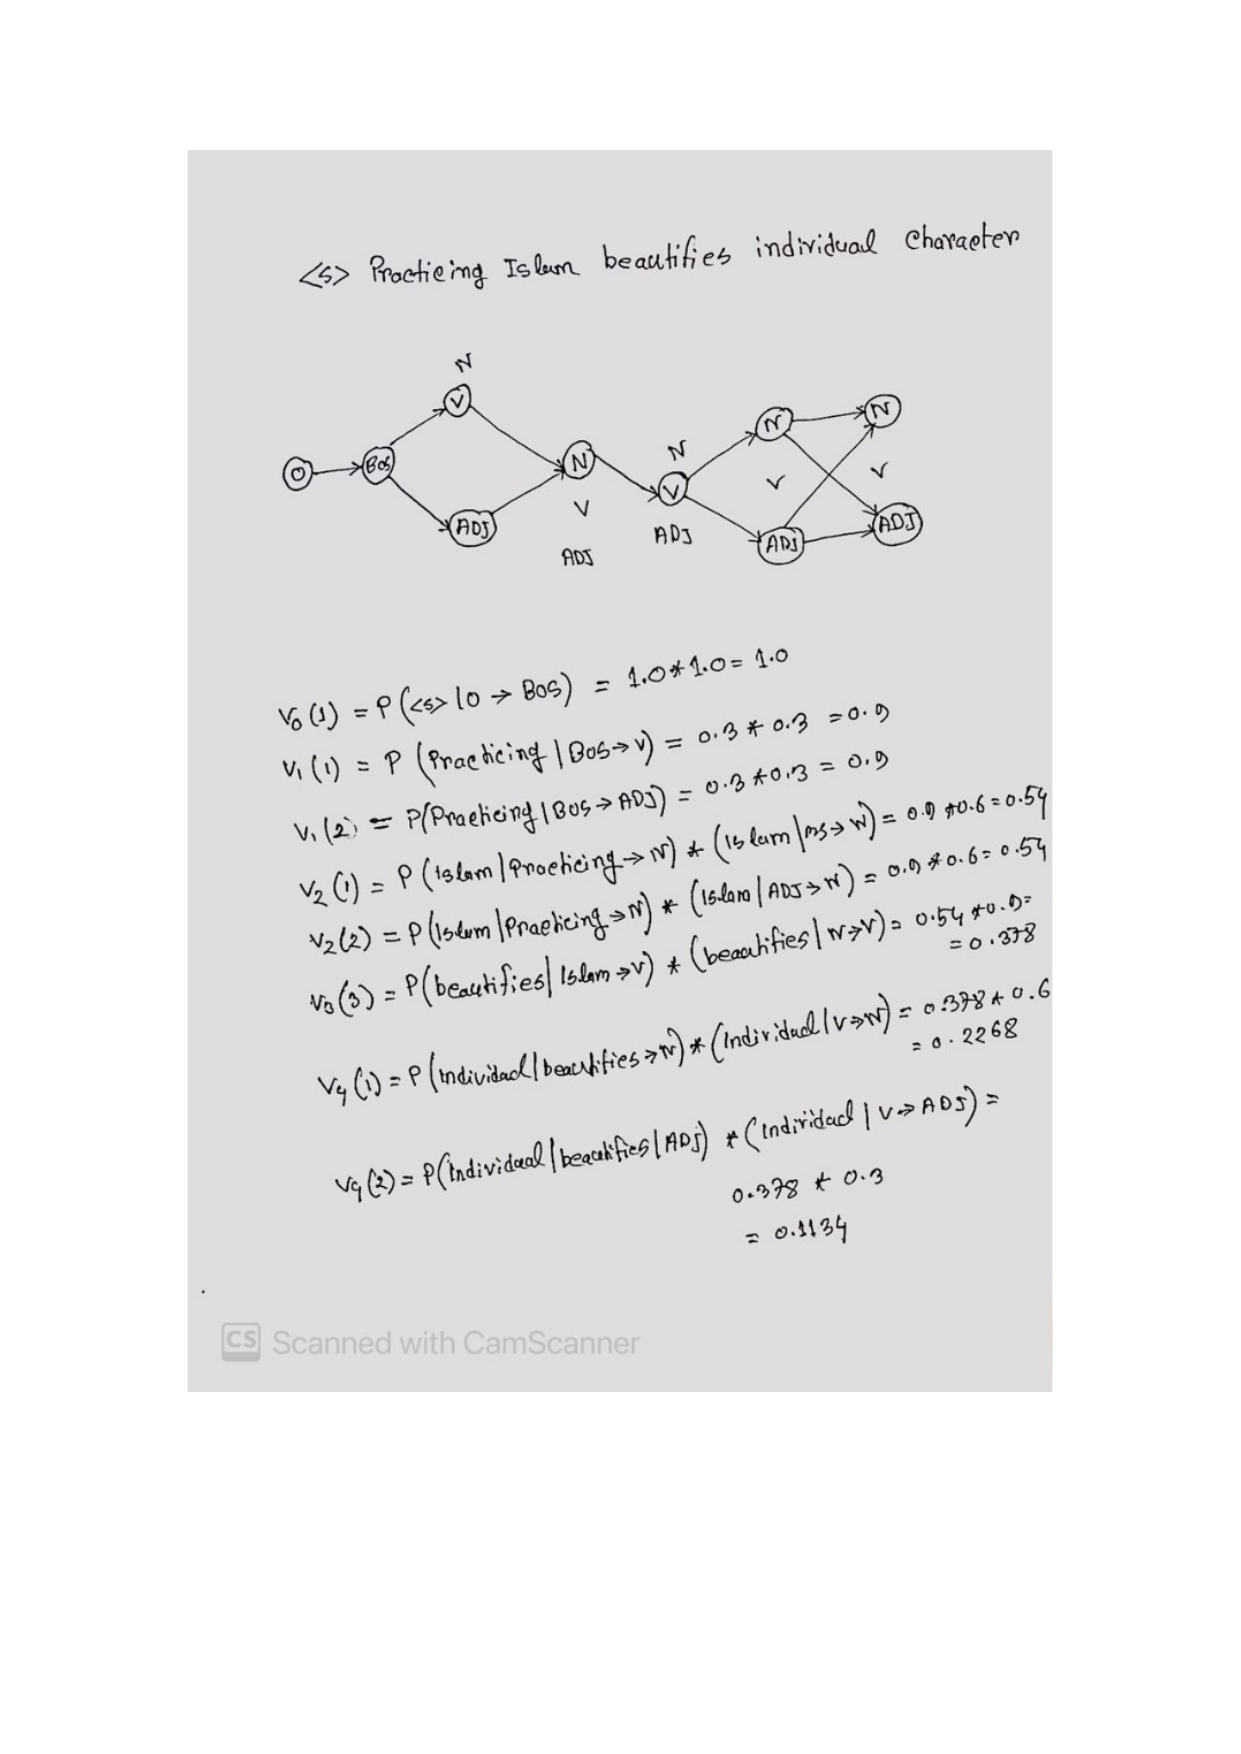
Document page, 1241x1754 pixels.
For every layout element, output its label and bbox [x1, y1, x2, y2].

picture [187, 150, 1053, 1392]
